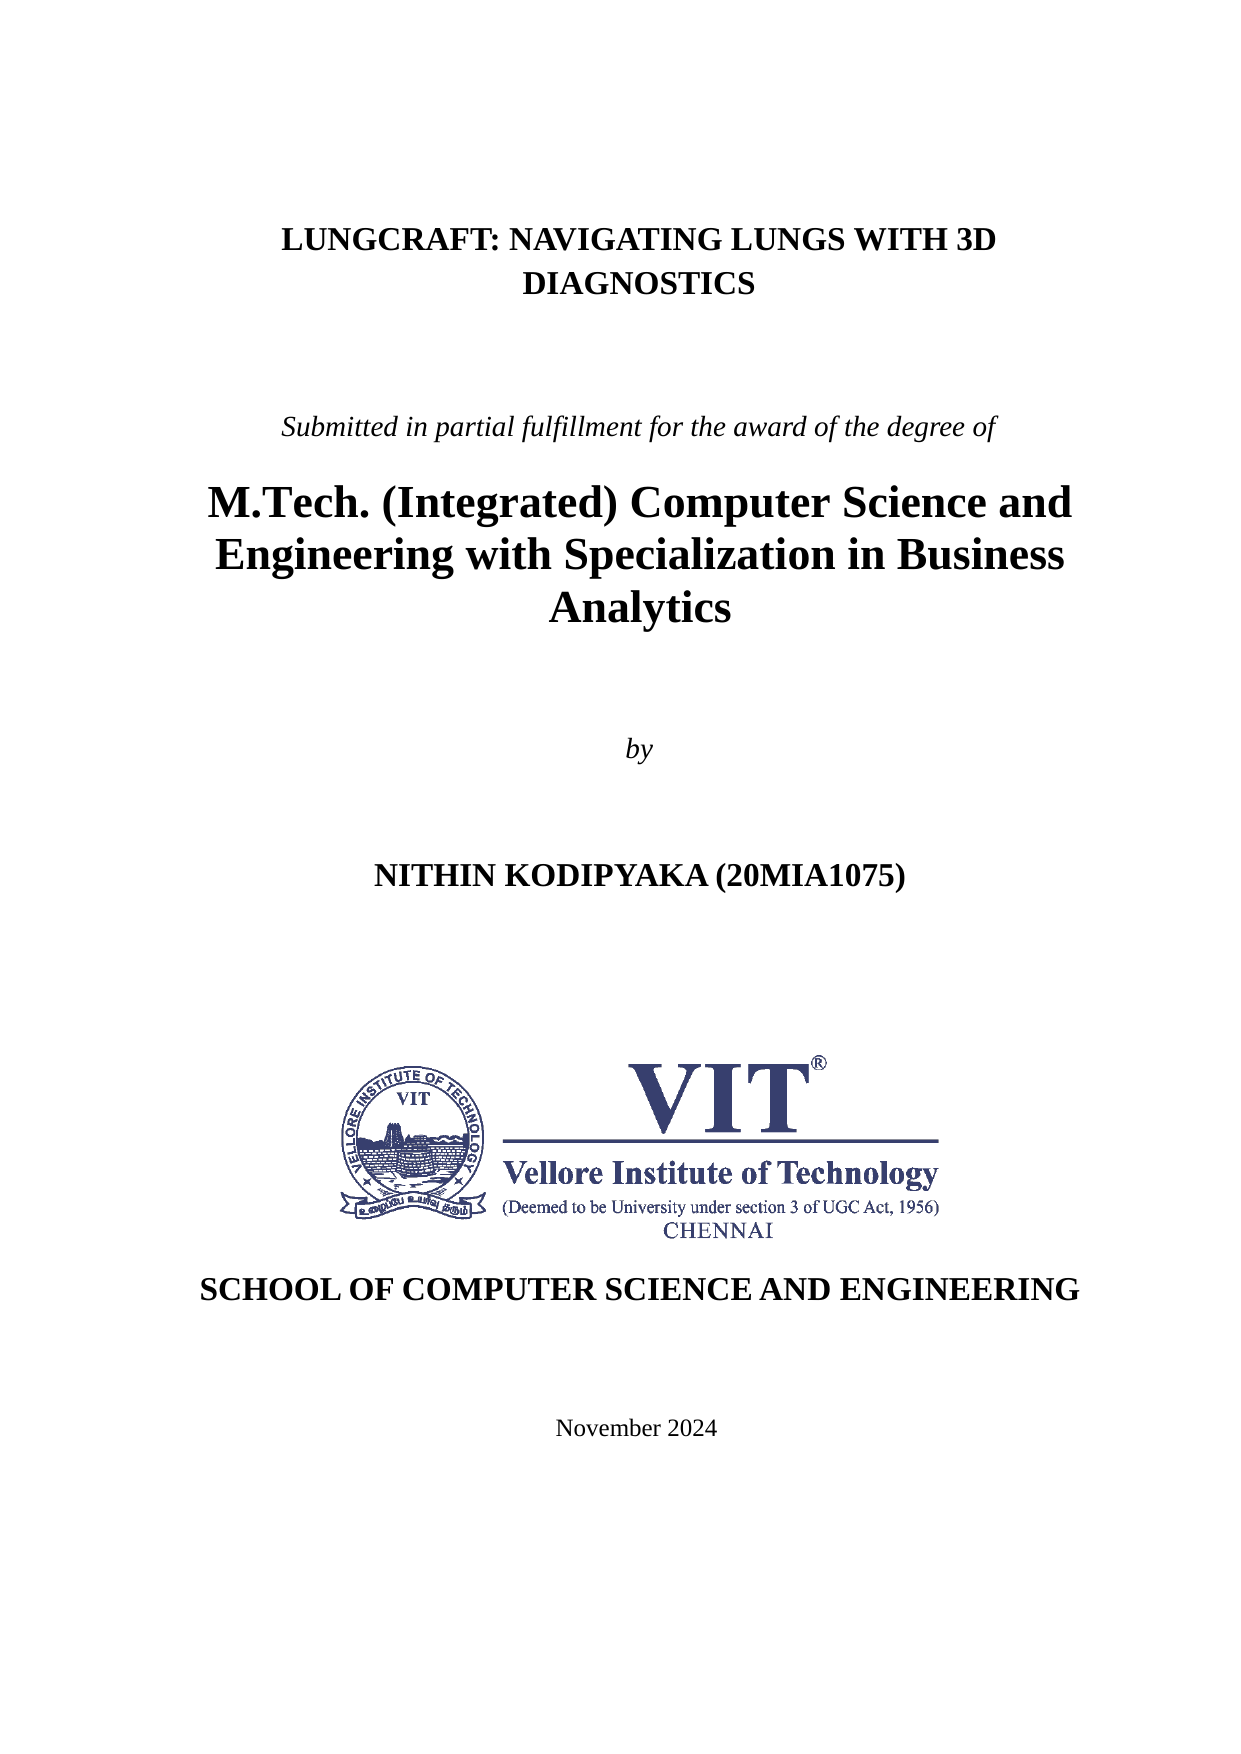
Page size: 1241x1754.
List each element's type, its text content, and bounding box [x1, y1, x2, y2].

text SCHOOL OF COMPUTER SCIENCE AND ENGINEERING [190, 1270, 1090, 1308]
text M.Tech. (Integrated) Computer Science and Engineering with Specialization in Business Analytics [190, 474, 1090, 632]
text by [190, 731, 1090, 764]
picture [308, 1055, 970, 1245]
text November 2024 [188, 1413, 1084, 1442]
text NITHIN KODIPYAKA (20MIA1075) [190, 855, 1090, 893]
subtitle LUNGCRAFT: NAVIGATING LUNGS WITH 3D DIAGNOSTICS [188, 219, 1090, 301]
text Submitted in partial fulfillment for the award of the degree of [189, 409, 1090, 443]
